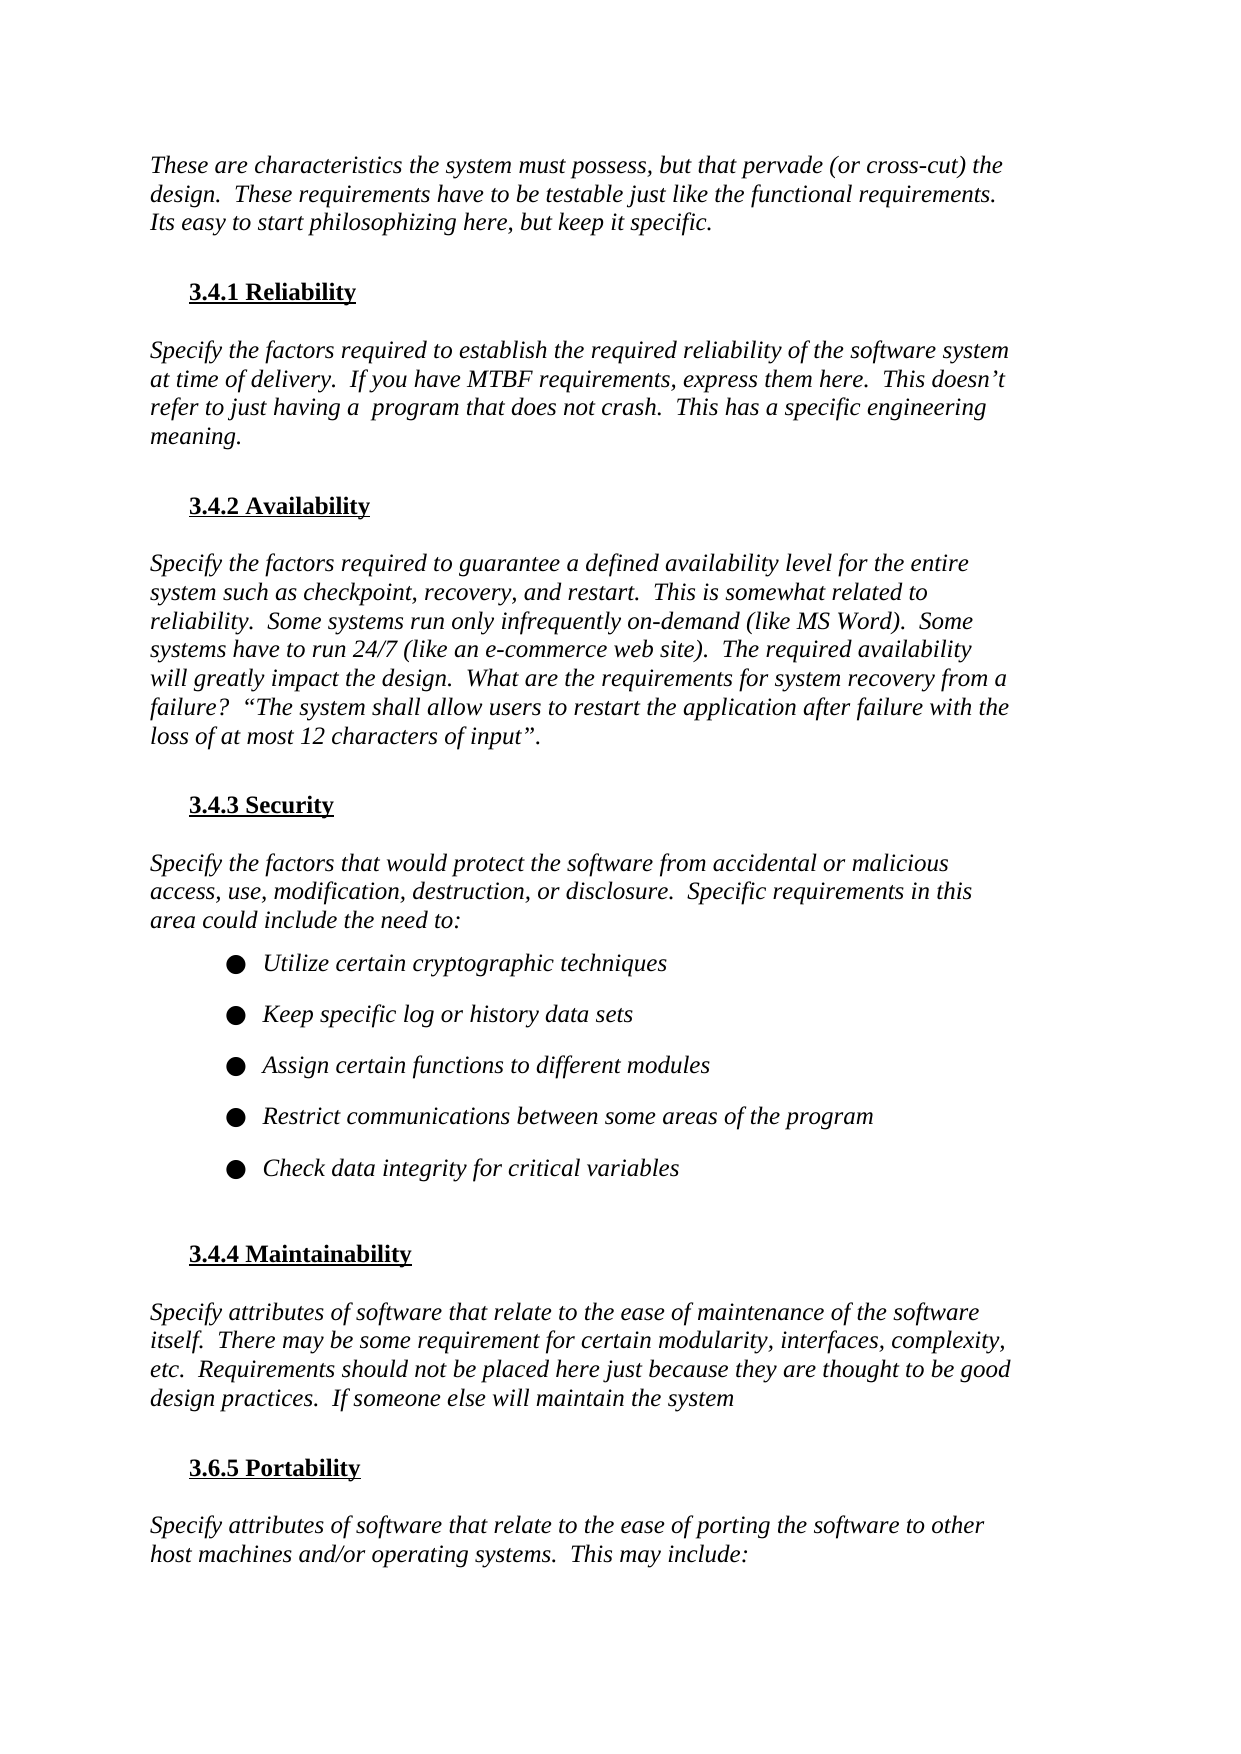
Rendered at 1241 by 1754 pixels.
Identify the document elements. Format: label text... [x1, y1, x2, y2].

subtitle 3.6.5 Portability [189, 1453, 1015, 1482]
text Specify the factors required to guarantee a defined availability level for the entire system such as checkpoint, recovery, and restart. This is somewhat related to reliability. Some systems run only infrequently on-demand (like MS Word). Some systems have to run 24/7 (like an e-commerce web site). The required availability will greatly impact the design. What are the requirements for system recovery from a failure? “The system shall allow users to restart the application after failure with the loss of at most 12 characters of input”. [150, 548, 1015, 749]
list Restrict communications between some areas of the program [225, 1088, 1015, 1139]
text Specify the factors required to establish the required reliability of the software system at time of delivery. If you have MTBF requirements, express them here. This doesn’t refer to just having a program that does not crash. This has a specific engineering meaning. [150, 335, 1015, 450]
list Assign certain functions to different modules [225, 1036, 1015, 1088]
list Check data integrity for critical variables [225, 1139, 1015, 1190]
text Specify the factors that would protect the software from accidental or malicious access, use, modification, destruction, or disclosure. Specific requirements in this area could include the need to: [150, 848, 1015, 934]
subtitle 3.4.2 Availability [189, 491, 1015, 519]
subtitle 3.4.1 Reliability [189, 277, 1015, 306]
list Utilize certain cryptographic techniques [225, 934, 1015, 985]
subtitle 3.4.3 Security [189, 790, 1015, 819]
text These are characteristics the system must possess, but that pervade (or cross-cut) the design. These requirements have to be testable just like the functional requirements. Its easy to start philosophizing here, but keep it specific. [150, 150, 1015, 236]
subtitle 3.4.4 Maintainability [189, 1239, 1015, 1268]
list Keep specific log or history data sets [225, 985, 1015, 1036]
text Specify attributes of software that relate to the ease of porting the software to other host machines and/or operating systems. This may include: [150, 1511, 1015, 1568]
text Specify attributes of software that relate to the ease of maintenance of the software itself. There may be some requirement for certain modularity, interfaces, complexity, etc. Requirements should not be placed here just because they are thought to be good design practices. If someone else will maintain the system [150, 1297, 1015, 1412]
